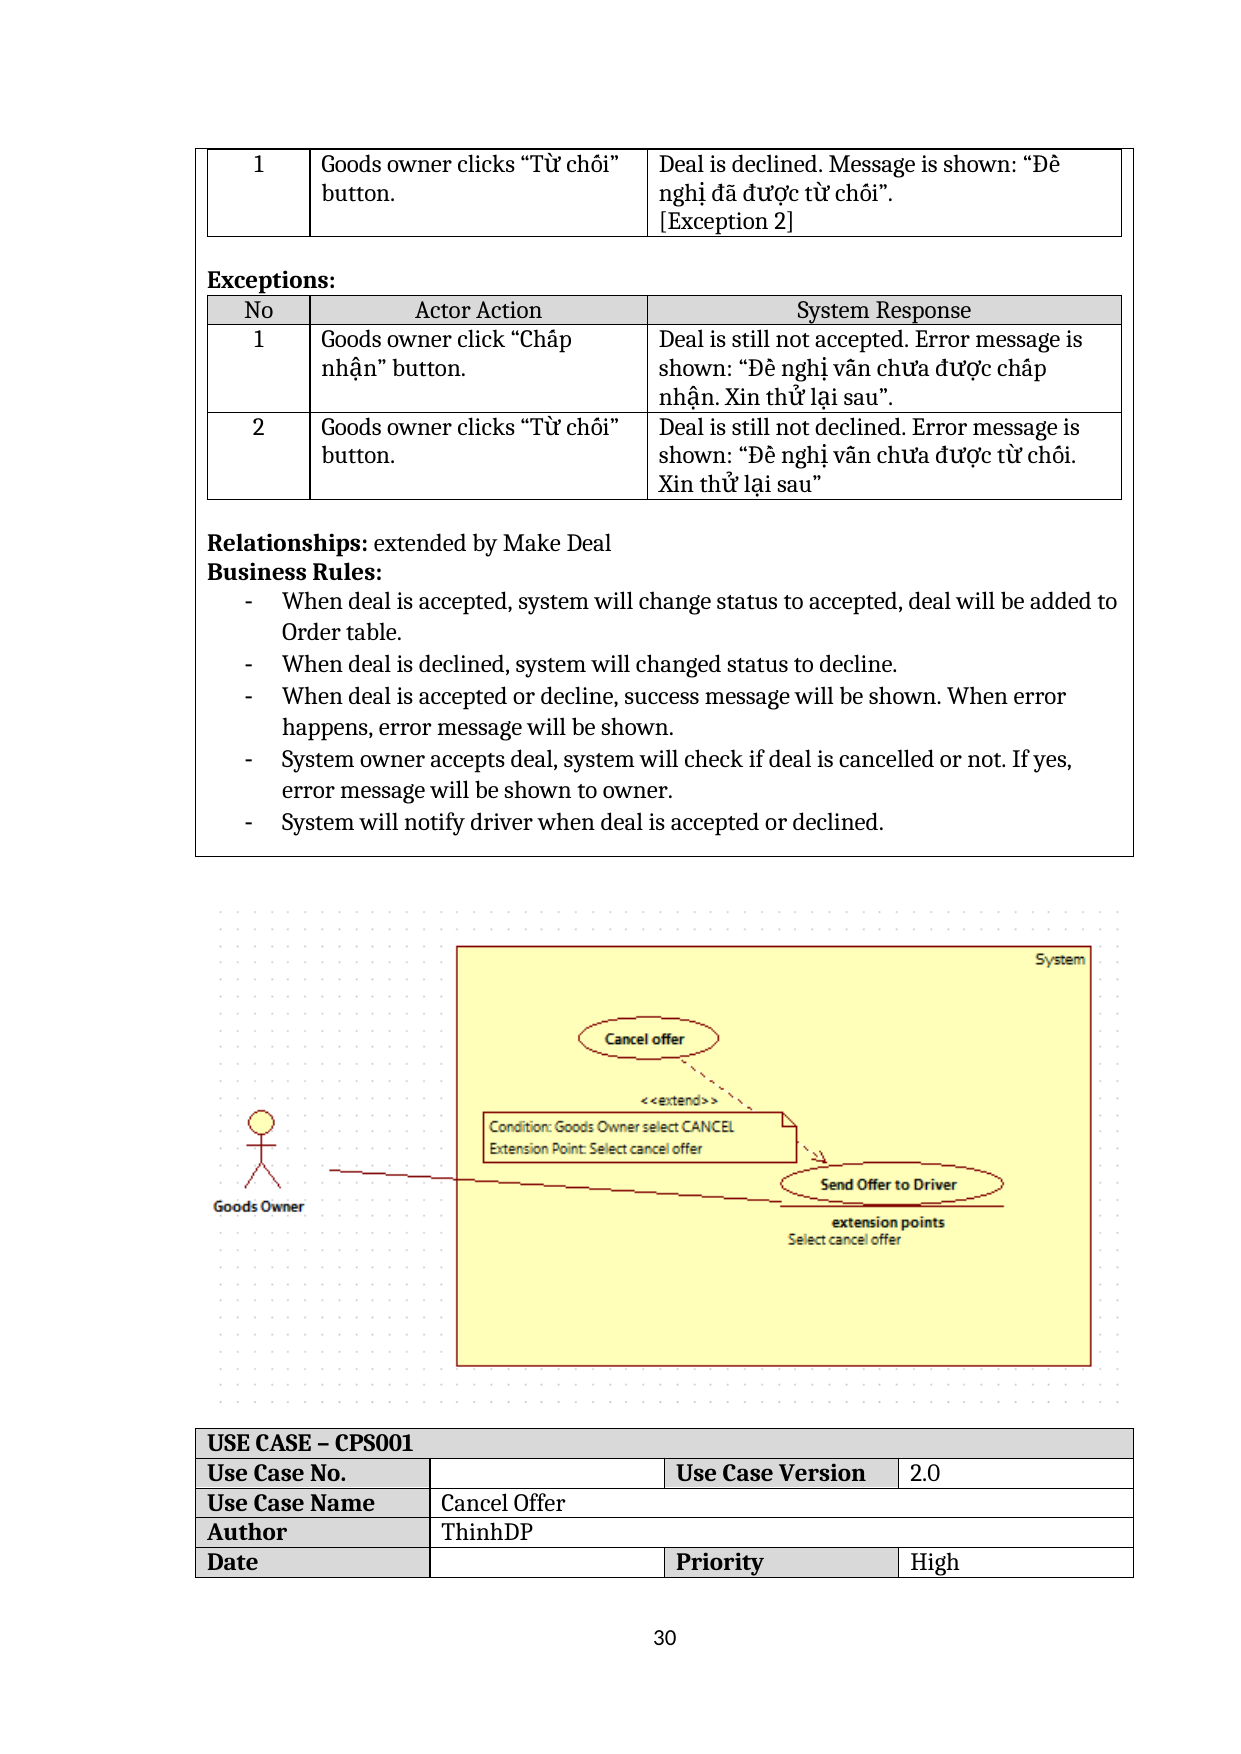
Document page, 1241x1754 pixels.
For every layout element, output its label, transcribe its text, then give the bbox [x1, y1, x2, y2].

table_cell Priority [665, 1548, 898, 1577]
table_cell Author [196, 1518, 429, 1547]
table_header USE CASE – CPS001 [196, 1429, 1133, 1458]
table_cell [431, 1459, 664, 1487]
table_cell Use Case Name [196, 1489, 429, 1517]
table_cell ThinhDP [431, 1518, 1133, 1547]
table_cell 2.0 [899, 1459, 1133, 1487]
table_cell Use Case Version [665, 1459, 898, 1487]
table_cell [431, 1548, 664, 1577]
table_cell Date [196, 1548, 429, 1577]
picture [206, 910, 1131, 1403]
table_cell High [899, 1548, 1133, 1577]
table_cell Cancel Offer [431, 1489, 1133, 1517]
table_cell Use Case No. [196, 1459, 429, 1487]
